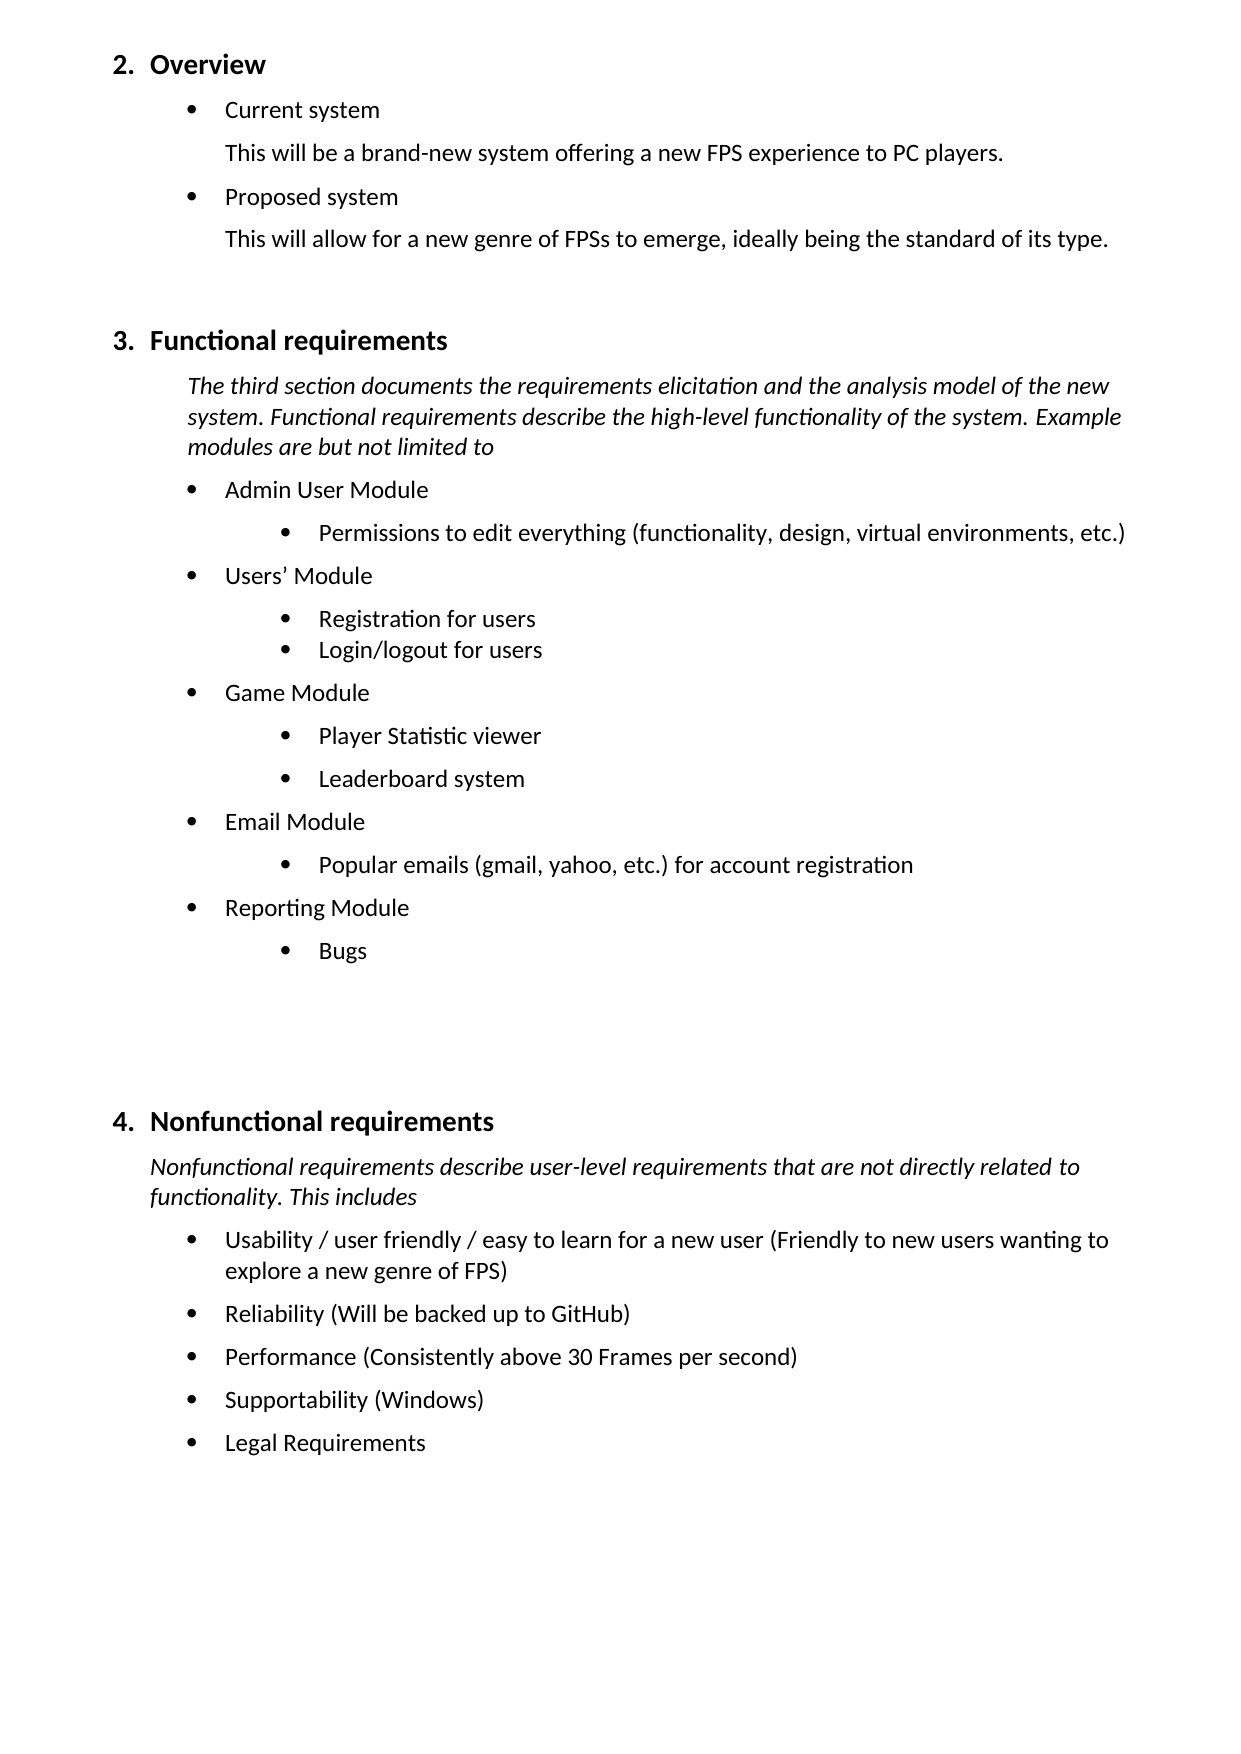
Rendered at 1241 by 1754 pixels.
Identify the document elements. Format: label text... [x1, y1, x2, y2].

list Users’ Module [187, 560, 1165, 591]
list Login/logout for users [281, 634, 1165, 664]
list Reliability (Will be backed up to GitHub) [187, 1298, 1165, 1328]
list Popular emails (gmail, yahoo, etc.) for account registration [281, 849, 1165, 879]
list Proposed system [187, 181, 1165, 211]
list Functional requirements [112, 322, 1165, 358]
list Bugs [281, 935, 1165, 966]
list Nonfunctional requirements [112, 1103, 1165, 1138]
list Performance (Consistently above 30 Frames per second) [187, 1341, 1165, 1371]
list Supportability (Windows) [187, 1384, 1165, 1414]
list Email Module [187, 806, 1165, 837]
list Overview [112, 46, 1165, 82]
list Current system [187, 94, 1165, 125]
list Usability / user friendly / easy to learn for a new user (Friendly to new users wanting to explore a new genre of FPS) [187, 1224, 1165, 1285]
list Leaderboard system [281, 763, 1165, 793]
list Legal Requirements [187, 1427, 1165, 1457]
text This will be a brand-new system offering a new FPS experience to PC players. [225, 138, 1165, 168]
list Admin User Module [187, 474, 1165, 505]
list Game Module [187, 677, 1165, 707]
list Player Statistic viewer [281, 720, 1165, 751]
text This will allow for a new genre of FPSs to emerge, ideally being the standard of its type. [225, 224, 1165, 254]
list Registration for users [281, 603, 1165, 634]
text Nonfunctional requirements describe user-level requirements that are not directly related to functionality. This includes [150, 1151, 1165, 1212]
list Permissions to edit everything (functionality, design, virtual environments, etc.) [281, 517, 1165, 548]
list Reporting Module [187, 892, 1165, 923]
text The third section documents the requirements elicitation and the analysis model of the new system. Functional requirements describe the high-level functionality of the system. Example modules are but not limited to [187, 370, 1165, 462]
